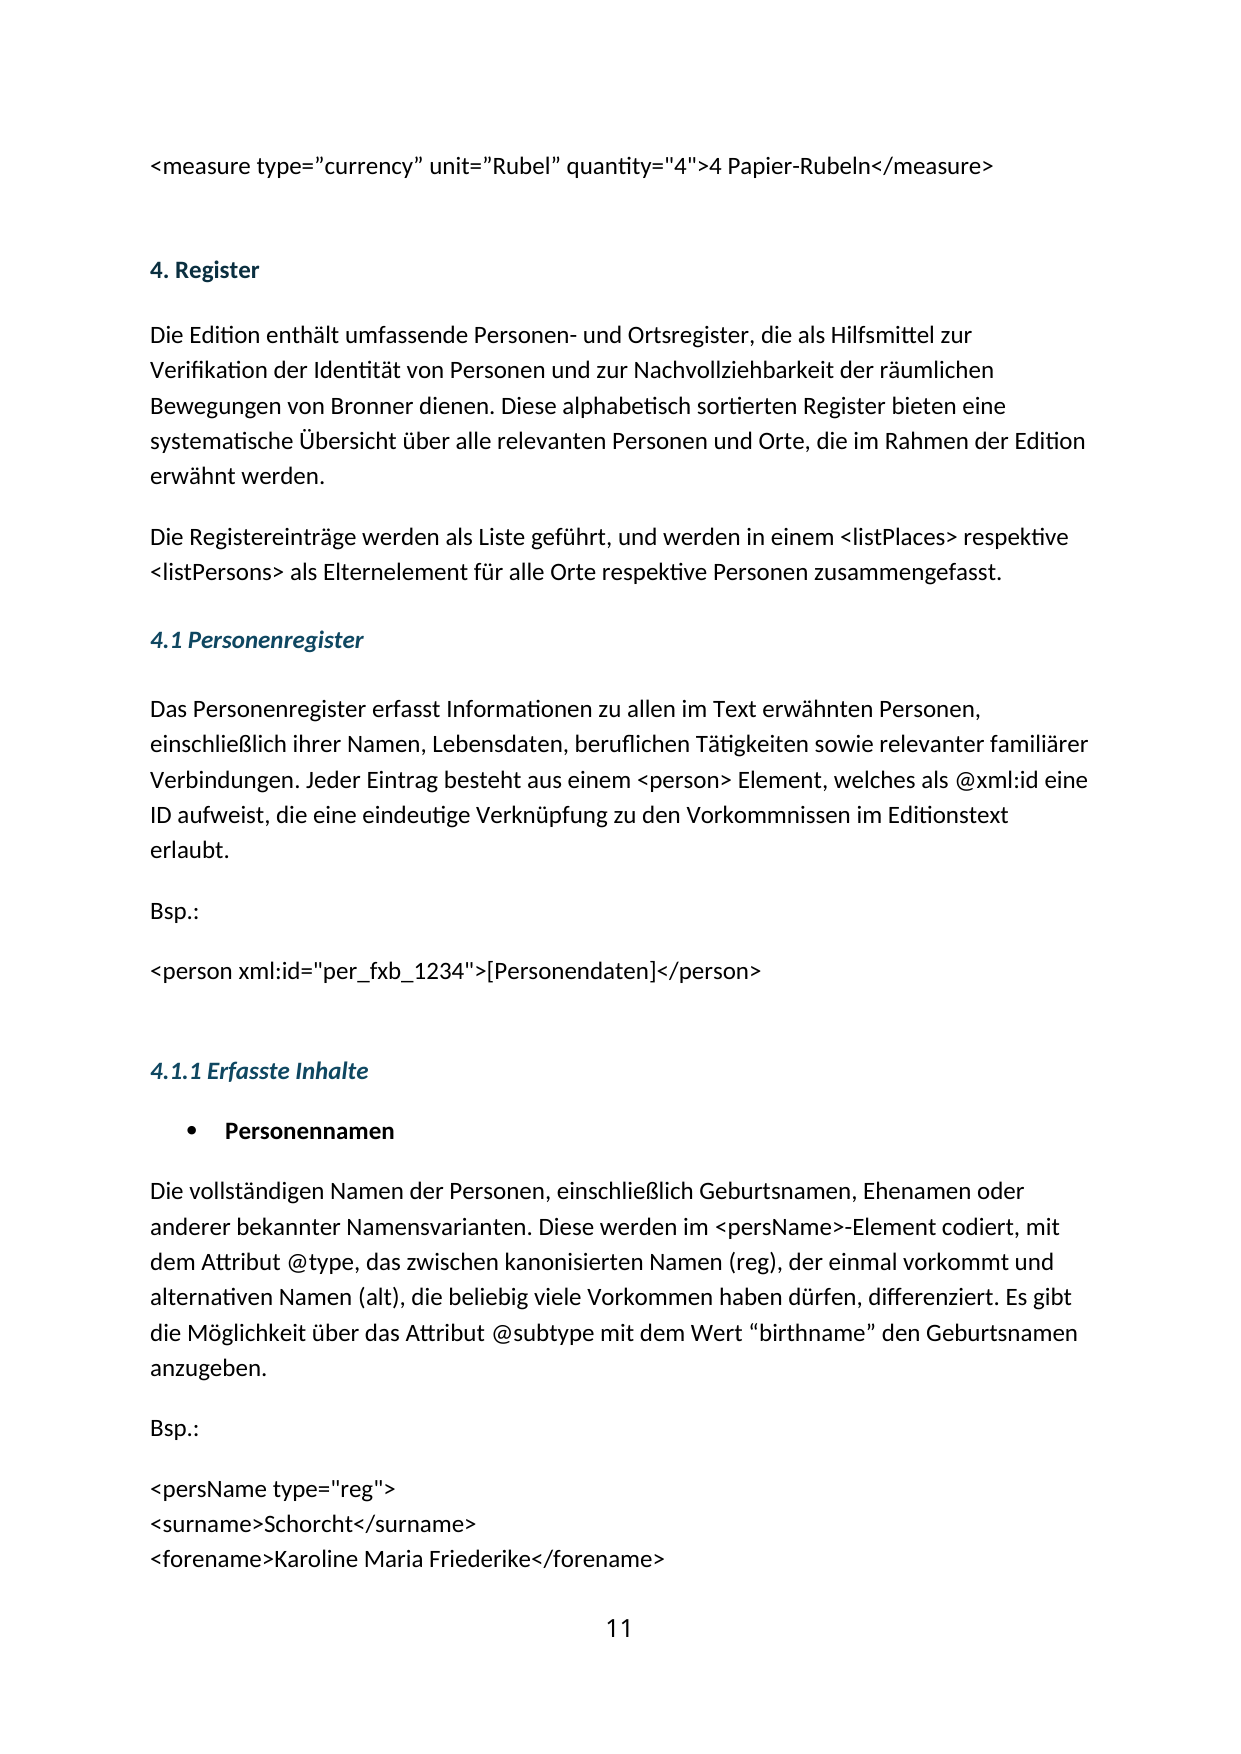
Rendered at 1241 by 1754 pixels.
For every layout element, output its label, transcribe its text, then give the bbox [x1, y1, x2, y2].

text Die Registereinträge werden als Liste geführt, und werden in einem <listPlaces> respektive <listPersons> als Elternelement für alle Orte respektive Personen zusammengefasst. [150, 521, 1090, 587]
subtitle 4. Register [150, 255, 1090, 285]
text <person xml:id="per_fxb_1234">[Personendaten]</person> [150, 955, 1090, 986]
text <surname>Schorcht</surname> [150, 1508, 1090, 1538]
text Bsp.: [150, 895, 1090, 925]
text <forename>Karoline Maria Friederike</forename> [150, 1543, 1090, 1574]
subtitle 4.1.1 Erfasste Inhalte [150, 1055, 1090, 1085]
text Die vollständigen Namen der Personen, einschließlich Geburtsnamen, Ehenamen oder anderer bekannter Namensvarianten. Diese werden im <persName>-Element codiert, mit dem Attribut @type, das zwischen kanonisierten Namen (reg), der einmal vorkommt und alternativen Namen (alt), die beliebig viele Vorkommen haben dürfen, differenziert. Es gibt die Möglichkeit über das Attribut @subtype mit dem Wert “birthname” den Geburtsnamen anzugeben. [150, 1176, 1090, 1383]
text Bsp.: [150, 1412, 1090, 1443]
subtitle 4.1 Personenregister [150, 625, 1090, 655]
text Die Edition enthält umfassende Personen- und Ortsregister, die als Hilfsmittel zur Verifikation der Identität von Personen und zur Nachvollziehbarkeit der räumlichen Bewegungen von Bronner dienen. Diese alphabetisch sortierten Register bieten eine systematische Übersicht über alle relevanten Personen und Orte, die im Rahmen der Edition erwähnt werden. [150, 319, 1090, 491]
text <persName type="reg"> [150, 1473, 1090, 1503]
list Personennamen [187, 1115, 1090, 1146]
text Das Personenregister erfasst Informationen zu allen im Text erwähnten Personen, einschließlich ihrer Namen, Lebensdaten, beruflichen Tätigkeiten sowie relevanter familiärer Verbindungen. Jeder Eintrag besteht aus einem <person> Element, welches als @xml:id eine ID aufweist, die eine eindeutige Verknüpfung zu den Vorkommnissen im Editionstext erlaubt. [150, 693, 1090, 865]
text <measure type=”currency” unit=”Rubel” quantity="4">4 Papier-Rubeln</measure> [150, 150, 1090, 220]
